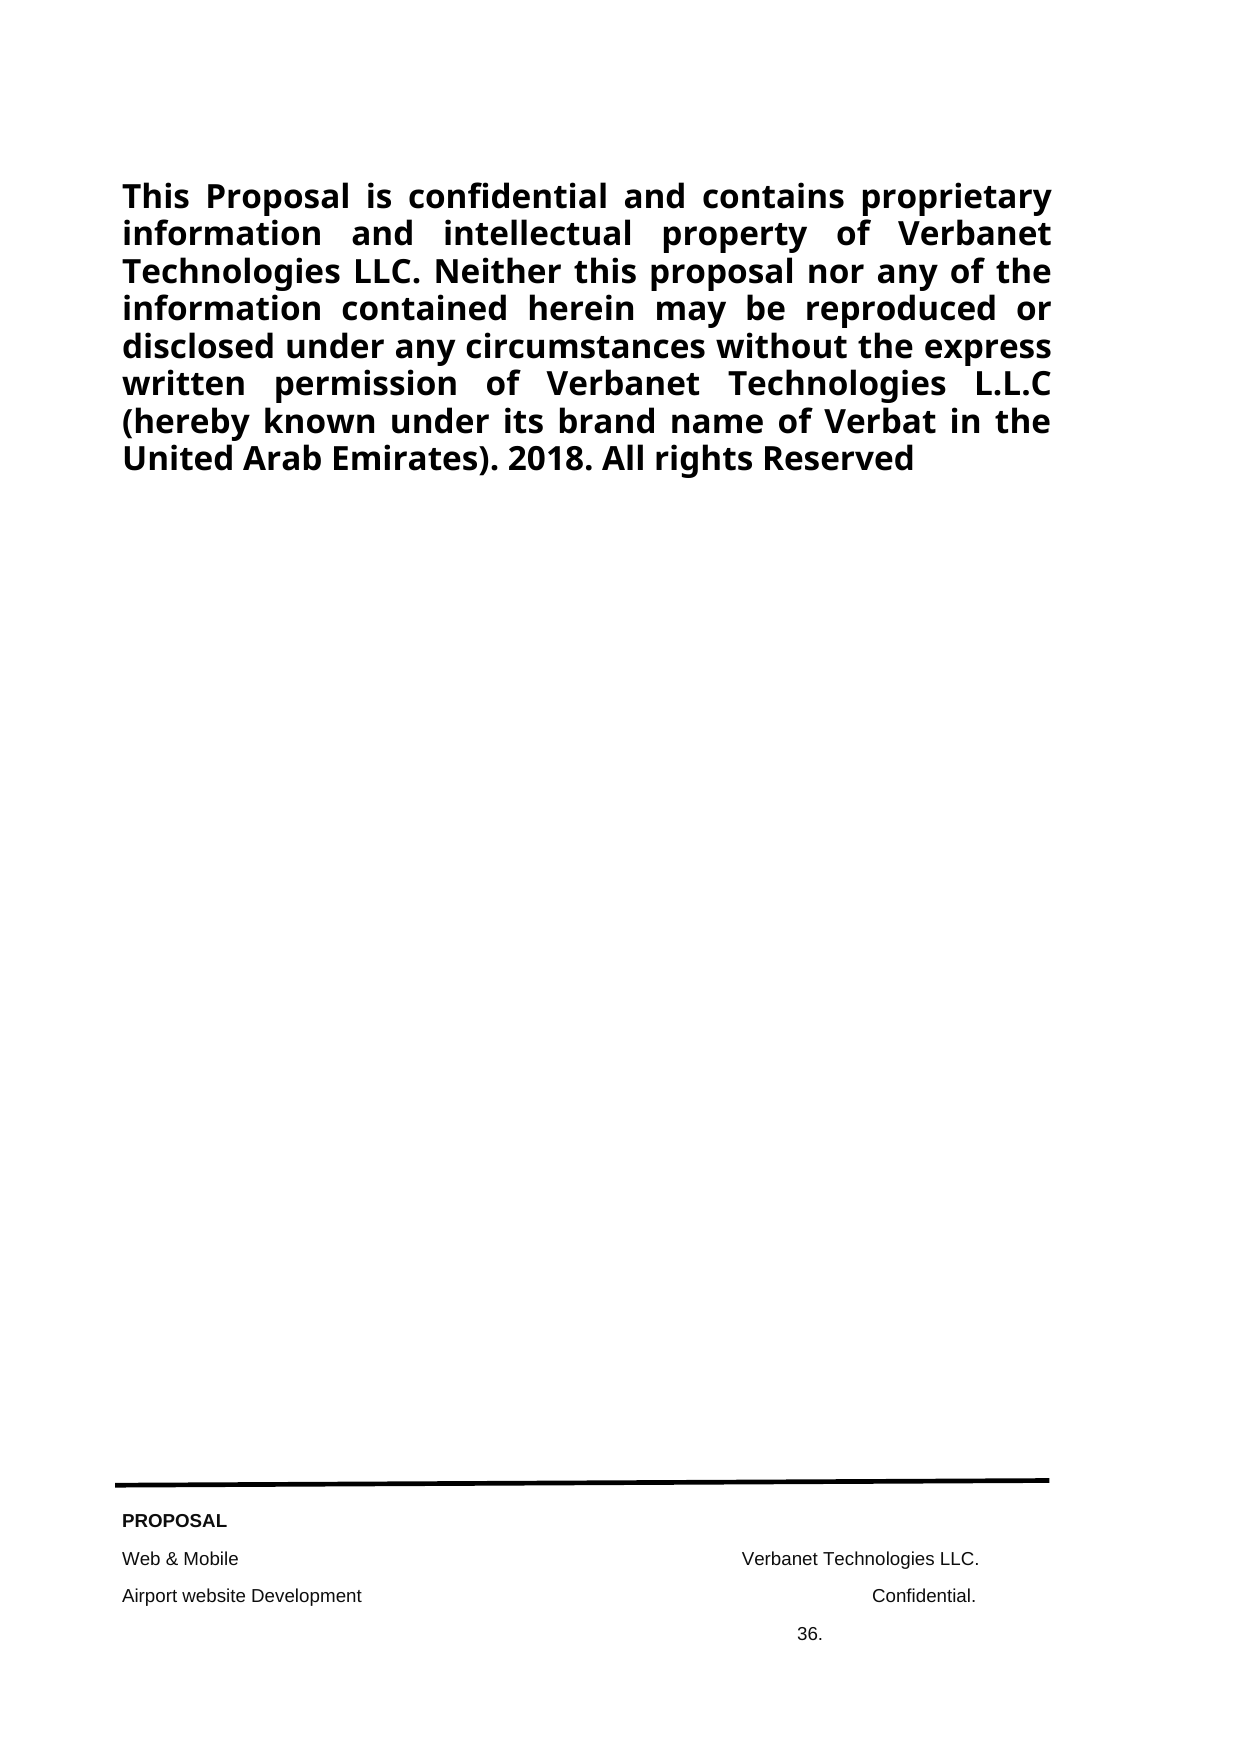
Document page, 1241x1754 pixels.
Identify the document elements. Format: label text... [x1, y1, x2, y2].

text This Proposal is conﬁdential and contains proprietary information and intellectual property of Verbanet Technologies LLC. Neither this proposal nor any of the information contained herein may be reproduced or disclosed under any circumstances without the express written permission of Verbanet Technologies L.L.C (hereby known under its brand name of Verbat in the United Arab Emirates). 2018. All rights Reserved [122, 178, 1053, 478]
